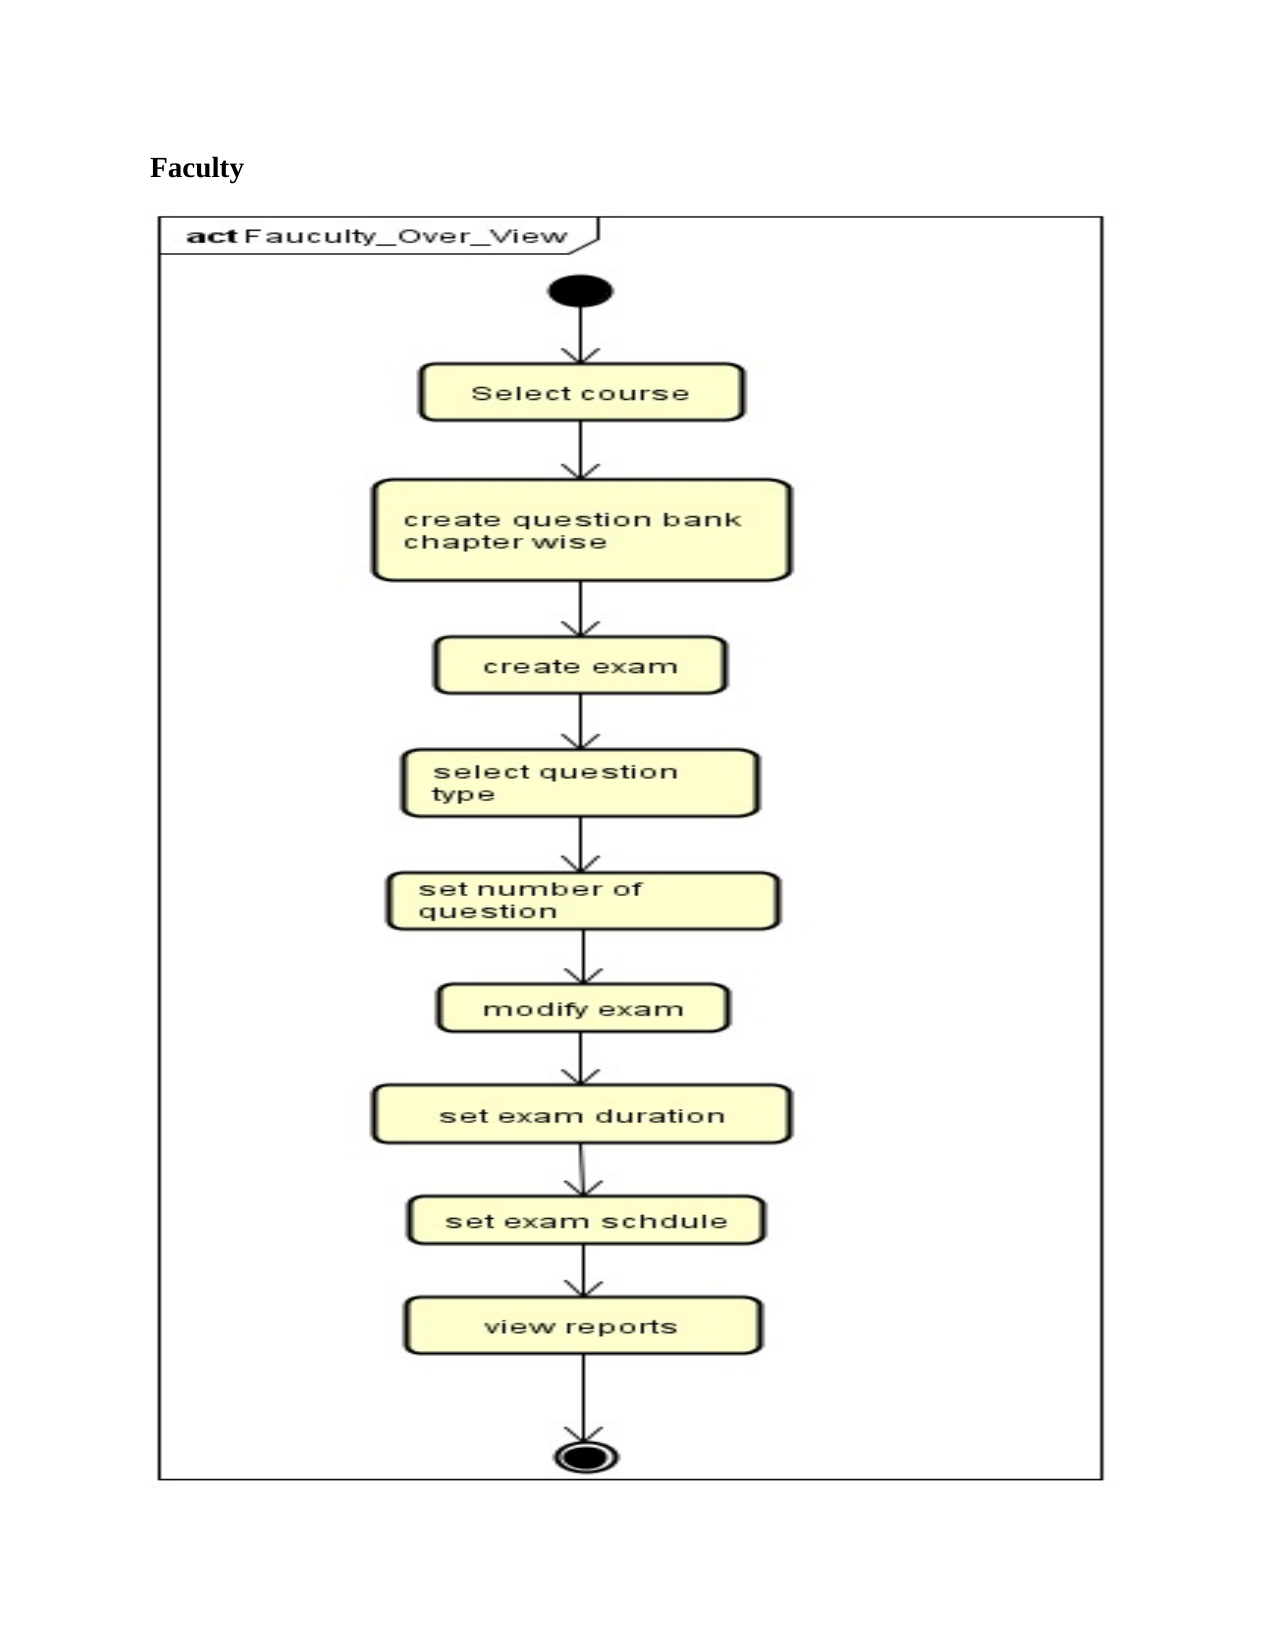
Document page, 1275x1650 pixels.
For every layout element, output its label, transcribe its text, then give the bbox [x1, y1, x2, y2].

text Faculty [150, 150, 1125, 183]
picture [150, 209, 1119, 1488]
